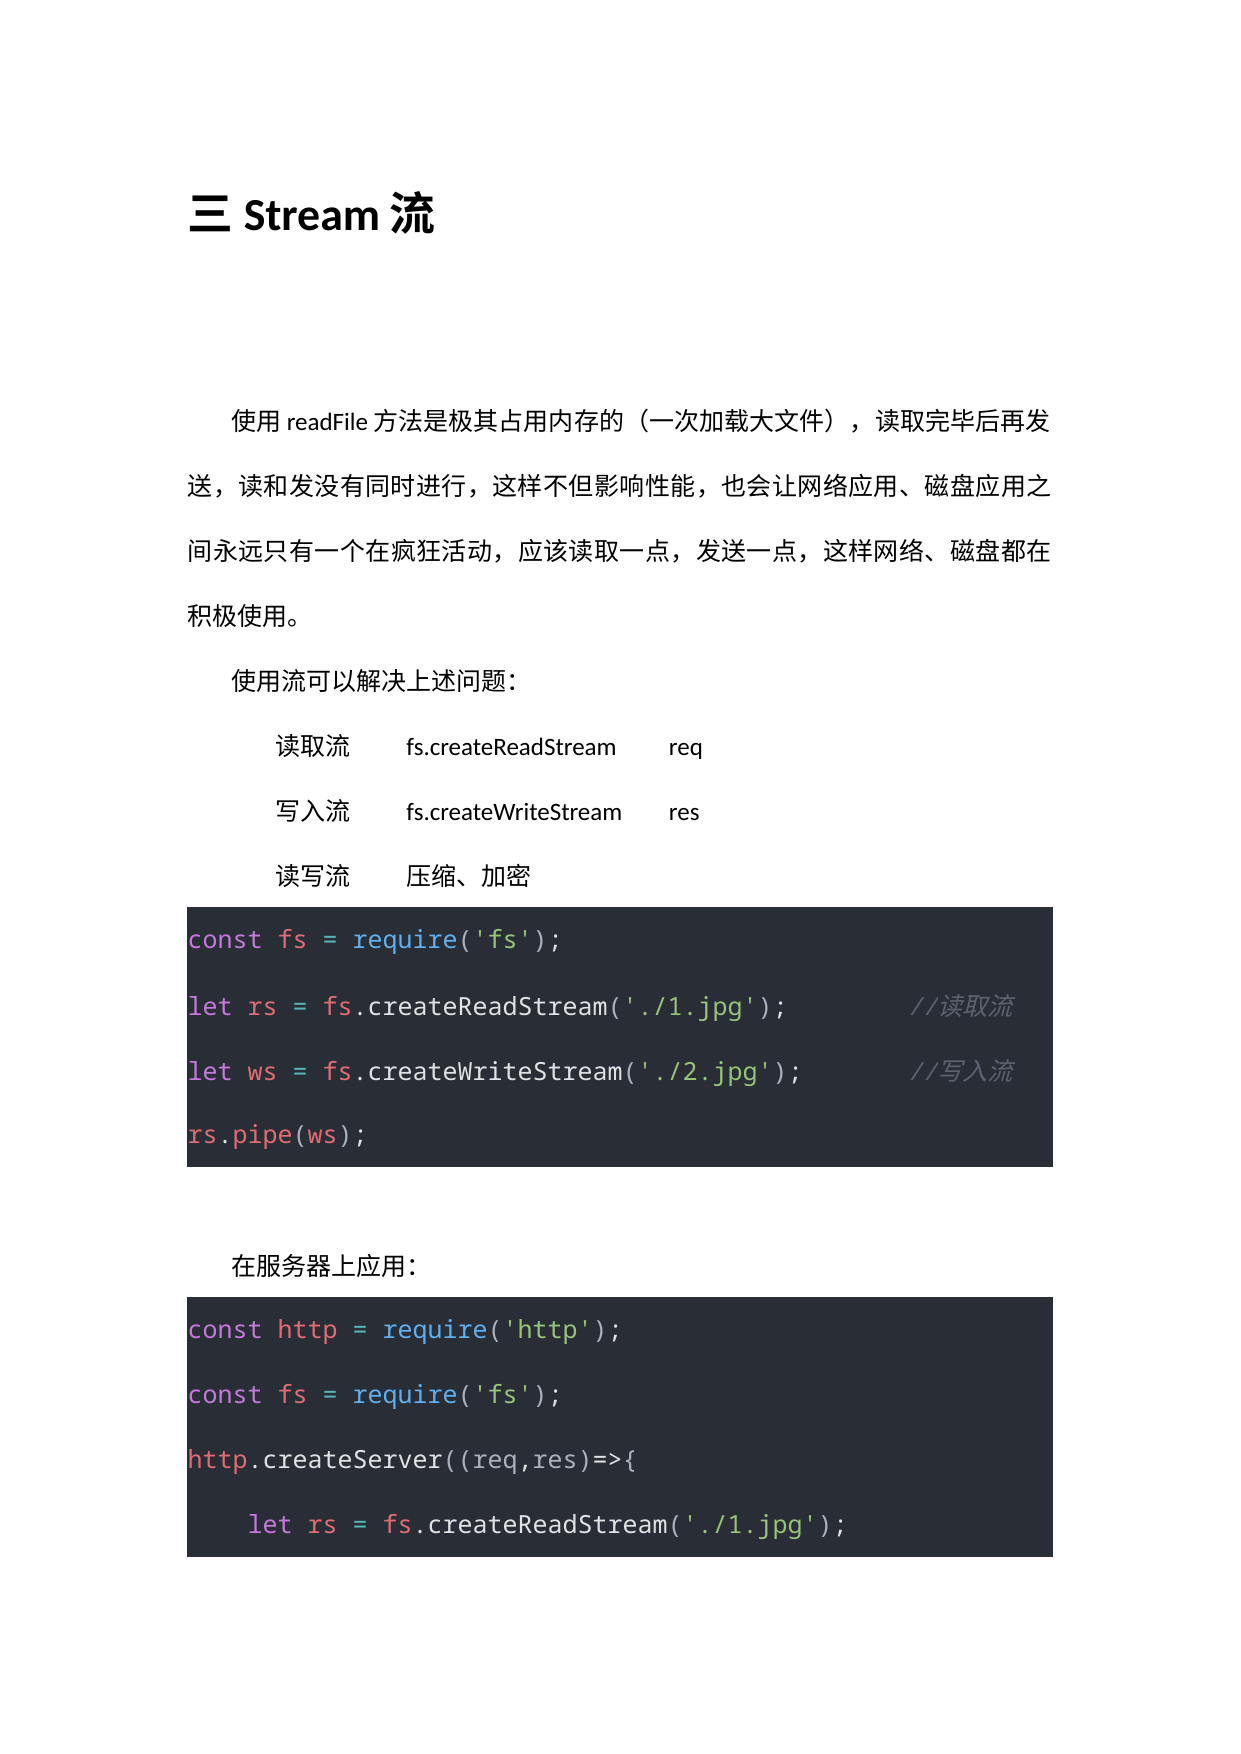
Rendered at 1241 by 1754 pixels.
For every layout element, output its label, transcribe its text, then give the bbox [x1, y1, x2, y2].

text 写入流 fs.createWriteStream res [231, 777, 1053, 842]
text 在服务器上应用： [187, 1232, 1053, 1297]
subtitle 三 Stream流 [187, 162, 1053, 259]
text 使用readFile方法是极其占用内存的（一次加载大文件），读取完毕后再发送，读和发没有同时进行，这样不但影响性能，也会让网络应用、磁盘应用之间永远只有一个在疯狂活动，应该读取一点，发送一点，这样网络、磁盘都在积极使用。 [187, 387, 1053, 647]
text const fs = require('fs'); let rs = fs.createReadStream('./1.jpg'); //读取流 let ws = fs.createWriteStream('./2.jpg'); //写入流 rs.pipe(ws); [187, 907, 1053, 1167]
text 使用流可以解决上述问题： [187, 647, 1053, 712]
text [187, 1297, 1053, 1557]
text 读取流 fs.createReadStream req [231, 712, 1053, 777]
text 读写流 压缩、加密 [231, 842, 1053, 907]
